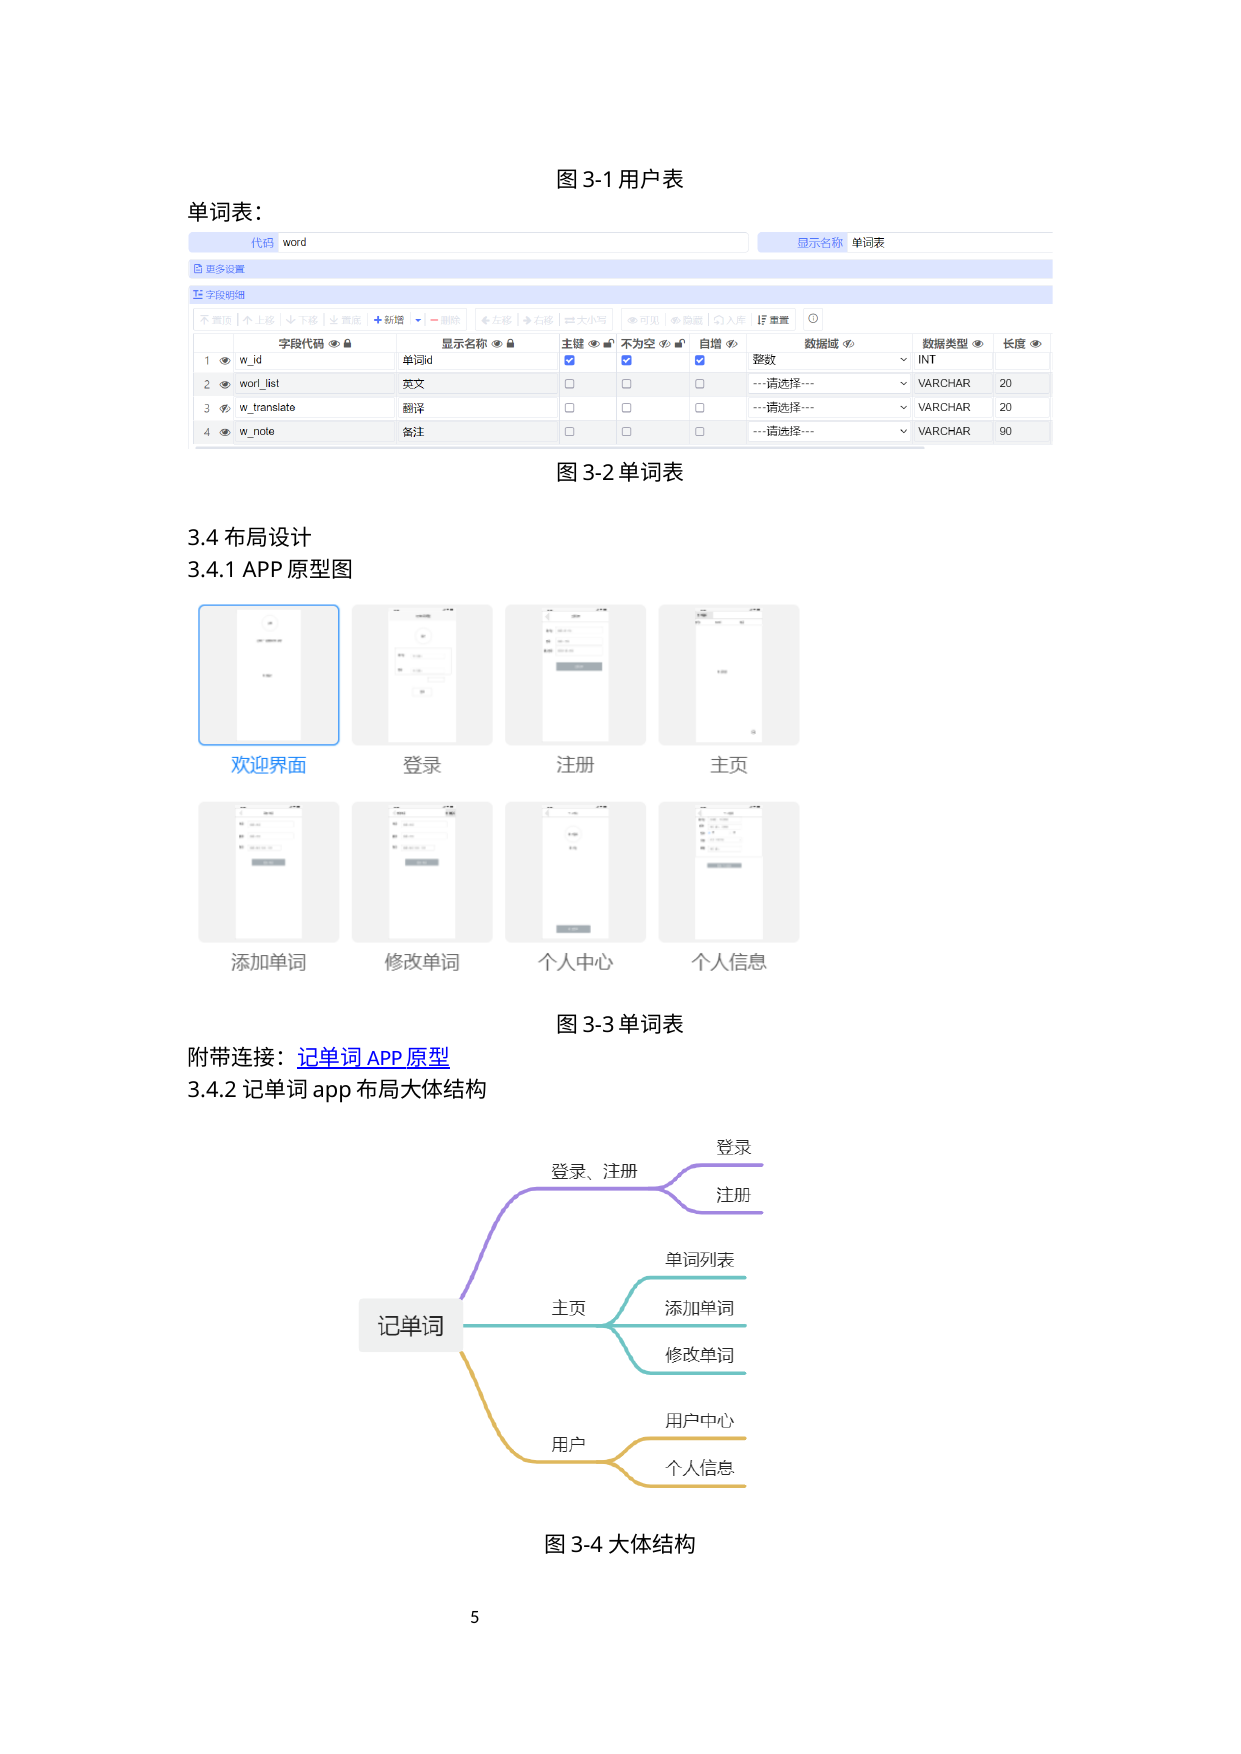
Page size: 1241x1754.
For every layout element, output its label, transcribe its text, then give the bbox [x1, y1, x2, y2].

text 3.4 布局设计 [187, 519, 1053, 552]
text 图3-3单词表 [187, 1007, 1053, 1039]
text 图3-1用户表 [187, 162, 1053, 194]
picture [187, 1110, 1053, 1521]
picture [187, 232, 1053, 449]
picture [187, 590, 860, 1001]
text 图3-2单词表 [187, 454, 1053, 487]
text 3.4.2 记单词app布局大体结构 [187, 1072, 1053, 1104]
text 单词表： [187, 194, 1053, 227]
text 附带连接：记单词APP原型 [187, 1039, 1053, 1072]
text 图3-4 大体结构 [187, 1527, 1053, 1559]
text 3.4.1 APP原型图 [187, 552, 1053, 584]
